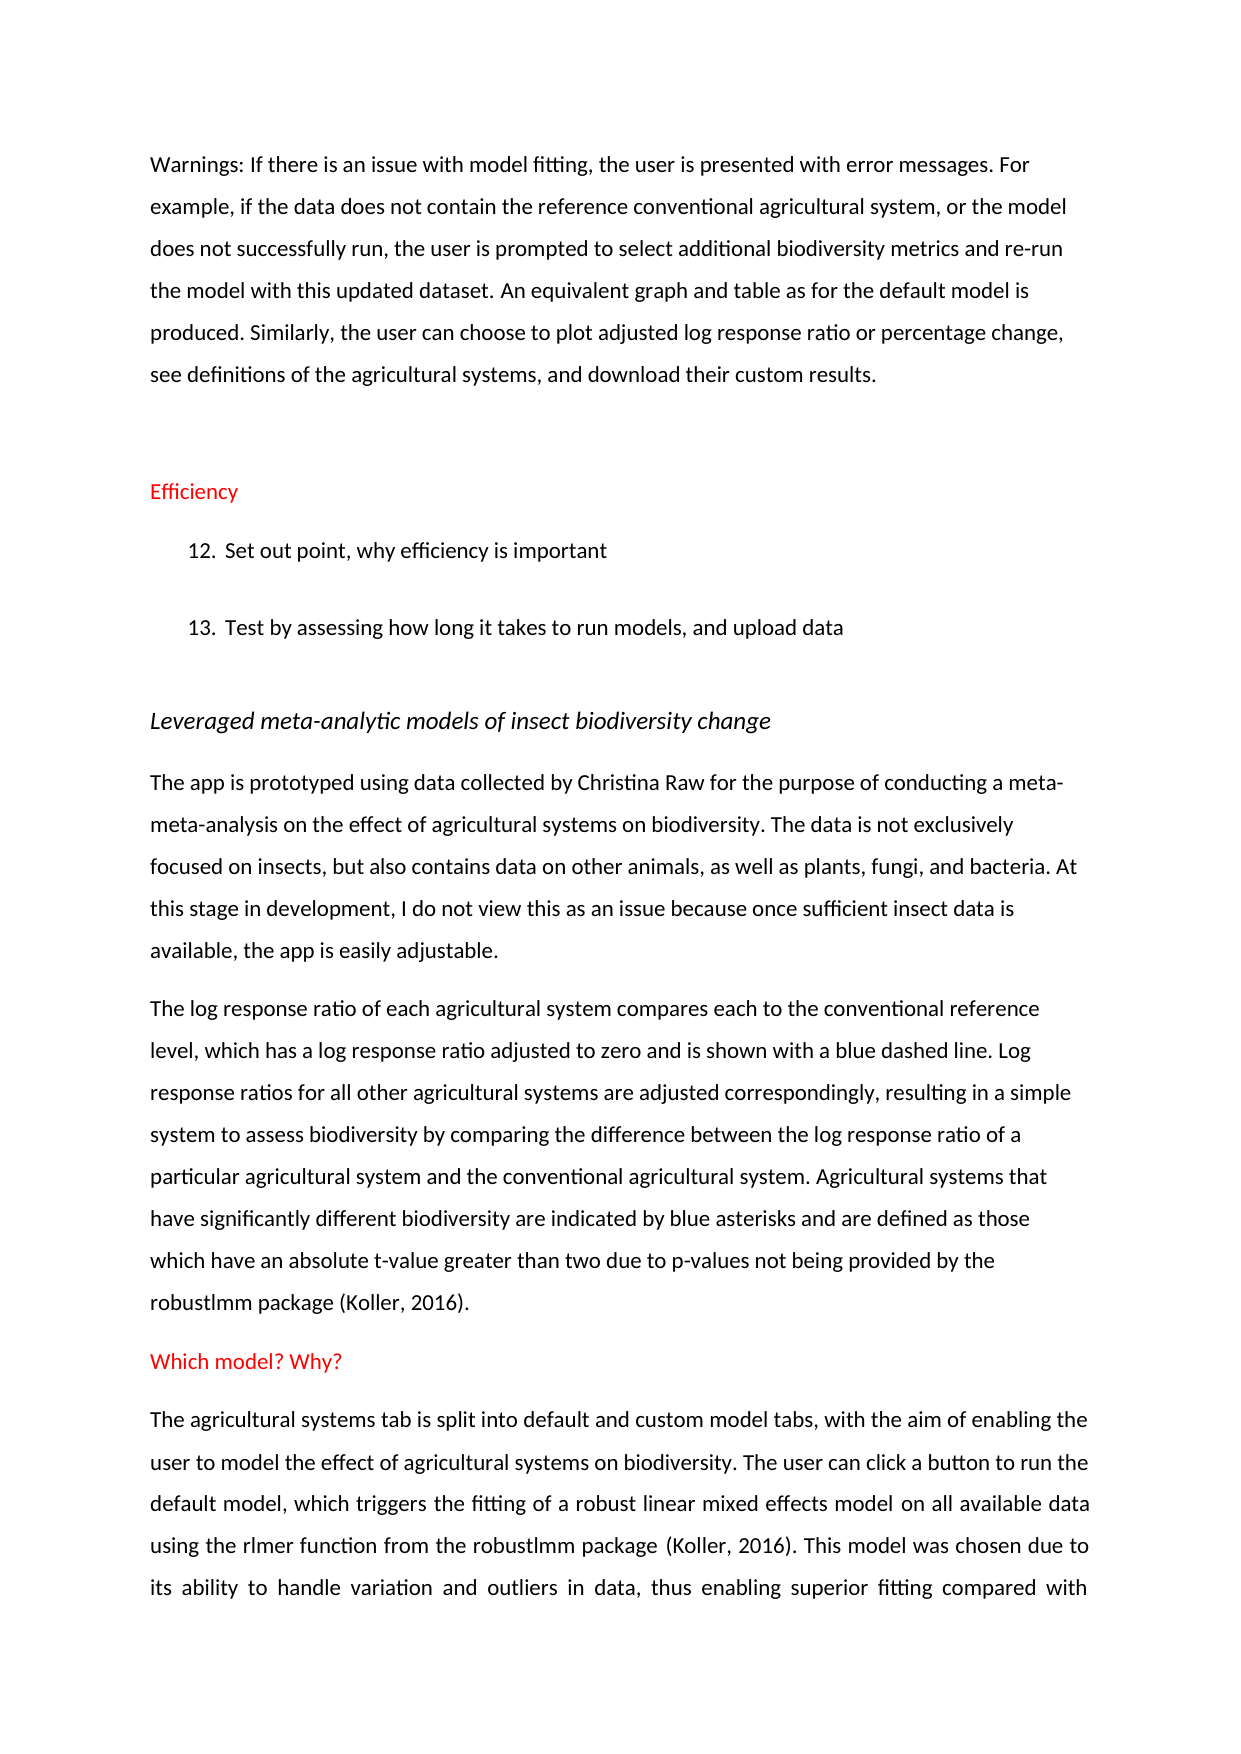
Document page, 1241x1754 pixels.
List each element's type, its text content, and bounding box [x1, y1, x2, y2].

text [150, 1406, 1090, 1602]
text Leveraged meta-analytic models of insect biodiversity change [150, 706, 1090, 736]
text The log response ratio of each agricultural system compares each to the conventional reference level, which has a log response ratio adjusted to zero and is shown with a blue dashed line. Log response ratios for all other agricultural systems are adjusted correspondingly, resulting in a simple system to assess biodiversity by comparing the difference between the log response ratio of a particular agricultural system and the conventional agricultural system. Agricultural systems that have significantly different biodiversity are indicated by blue asterisks and are defined as those which have an absolute t-value greater than two due to p-values not being provided by the robustlmm package (Koller, 2016). [150, 994, 1090, 1316]
text Efficiency [150, 477, 1090, 505]
text The app is prototyped using data collected by Christina Raw for the purpose of conducting a meta-meta-analysis on the effect of agricultural systems on biodiversity. The data is not exclusively focused on insects, but also contains data on other animals, as well as plants, fungi, and bacteria. At this stage in development, I do not view this as an issue because once sufficient insect data is available, the app is easily adjustable. [150, 768, 1090, 964]
text Warnings: If there is an issue with model fitting, the user is presented with error messages. For example, if the data does not contain the reference conventional agricultural system, or the model does not successfully run, the user is prompted to select additional biodiversity metrics and re-run the model with this updated dataset. An equivalent graph and table as for the default model is produced. Similarly, the user can choose to plot adjusted log response ratio or percentage change, see definitions of the agricultural systems, and download their custom results. [150, 150, 1090, 388]
text Which model? Why? [150, 1347, 1090, 1375]
list Set out point, why efficiency is important [187, 536, 1090, 564]
list Test by assessing how long it takes to run models, and upload data [187, 613, 1090, 641]
